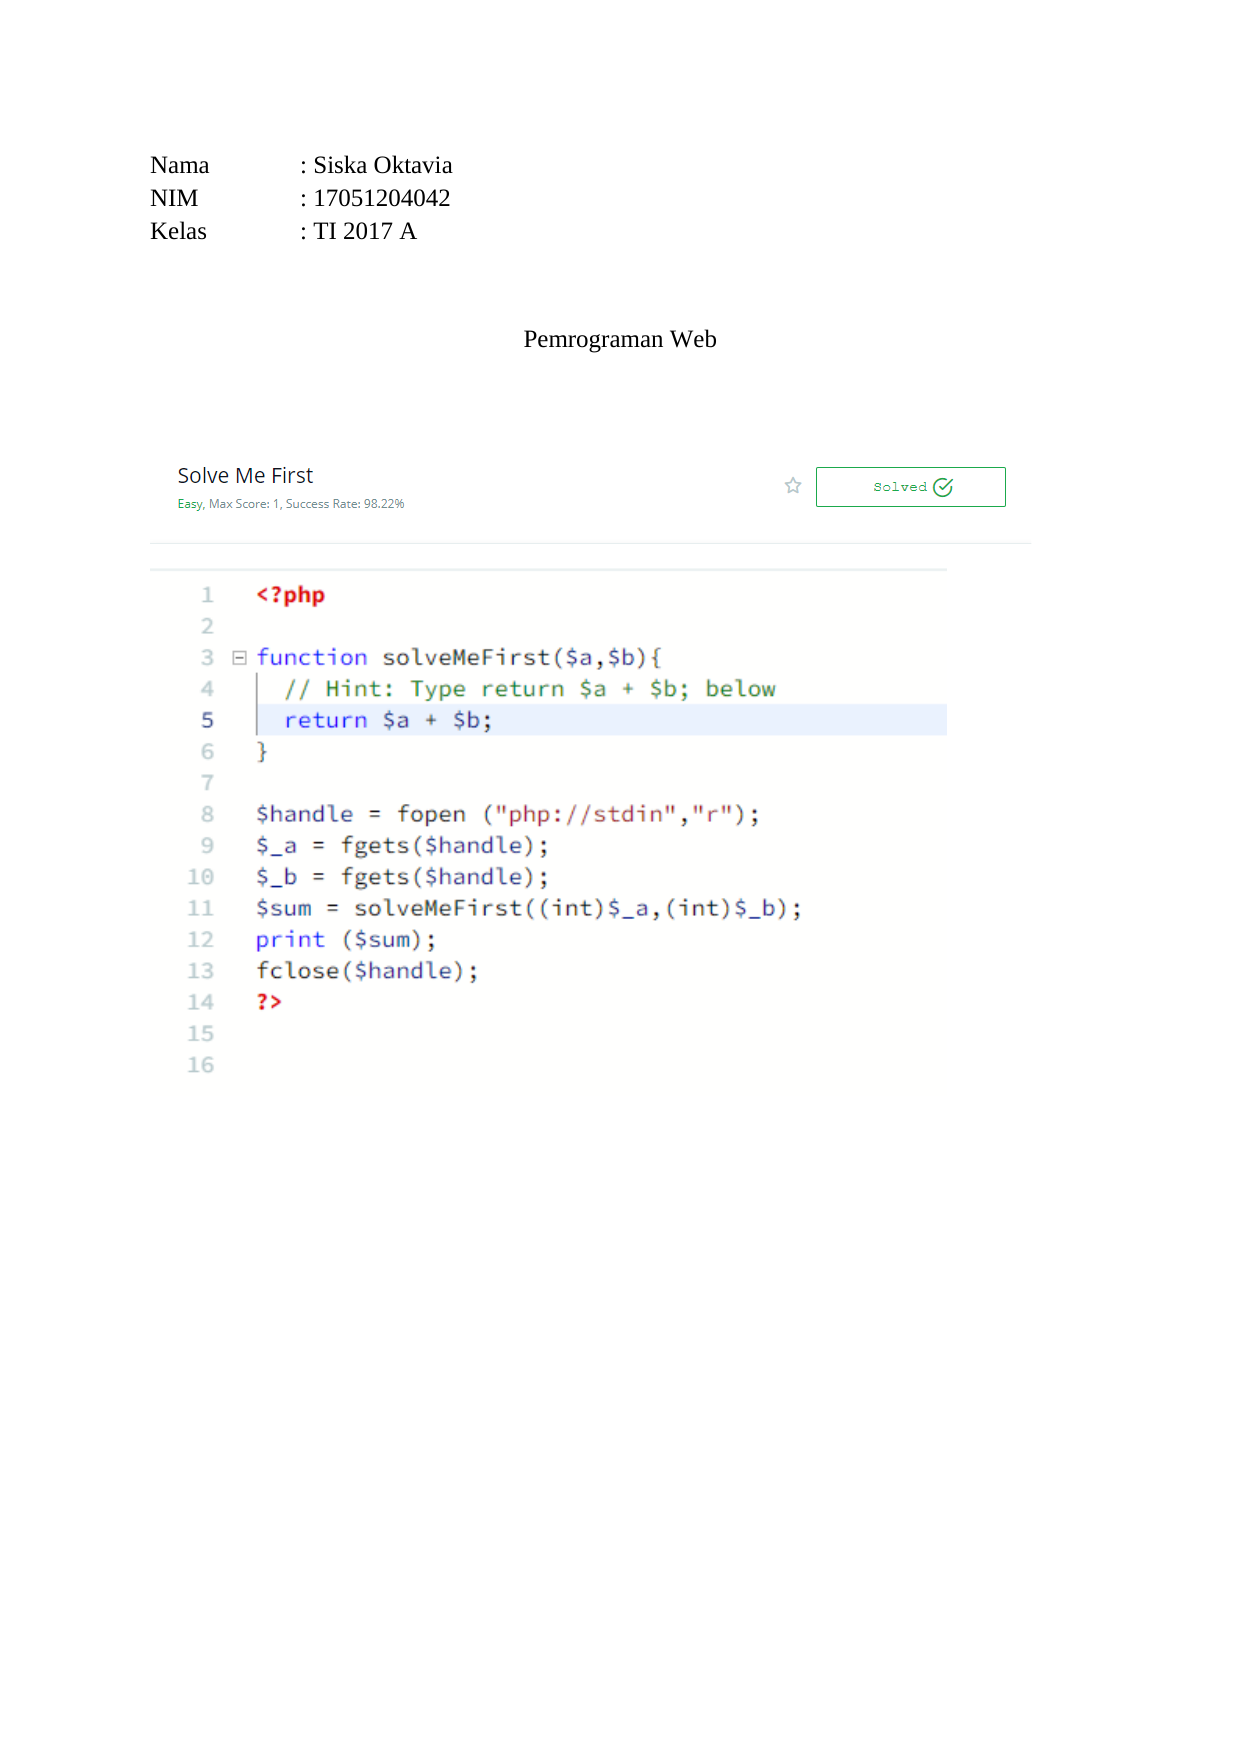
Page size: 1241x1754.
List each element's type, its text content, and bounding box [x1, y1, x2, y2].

picture [150, 568, 947, 1096]
picture [150, 431, 1032, 544]
text Pemrograman Web [150, 324, 1090, 352]
text Nama : Siska Oktavia NIM : 17051204042 Kelas : TI 2017 A [150, 150, 1090, 245]
